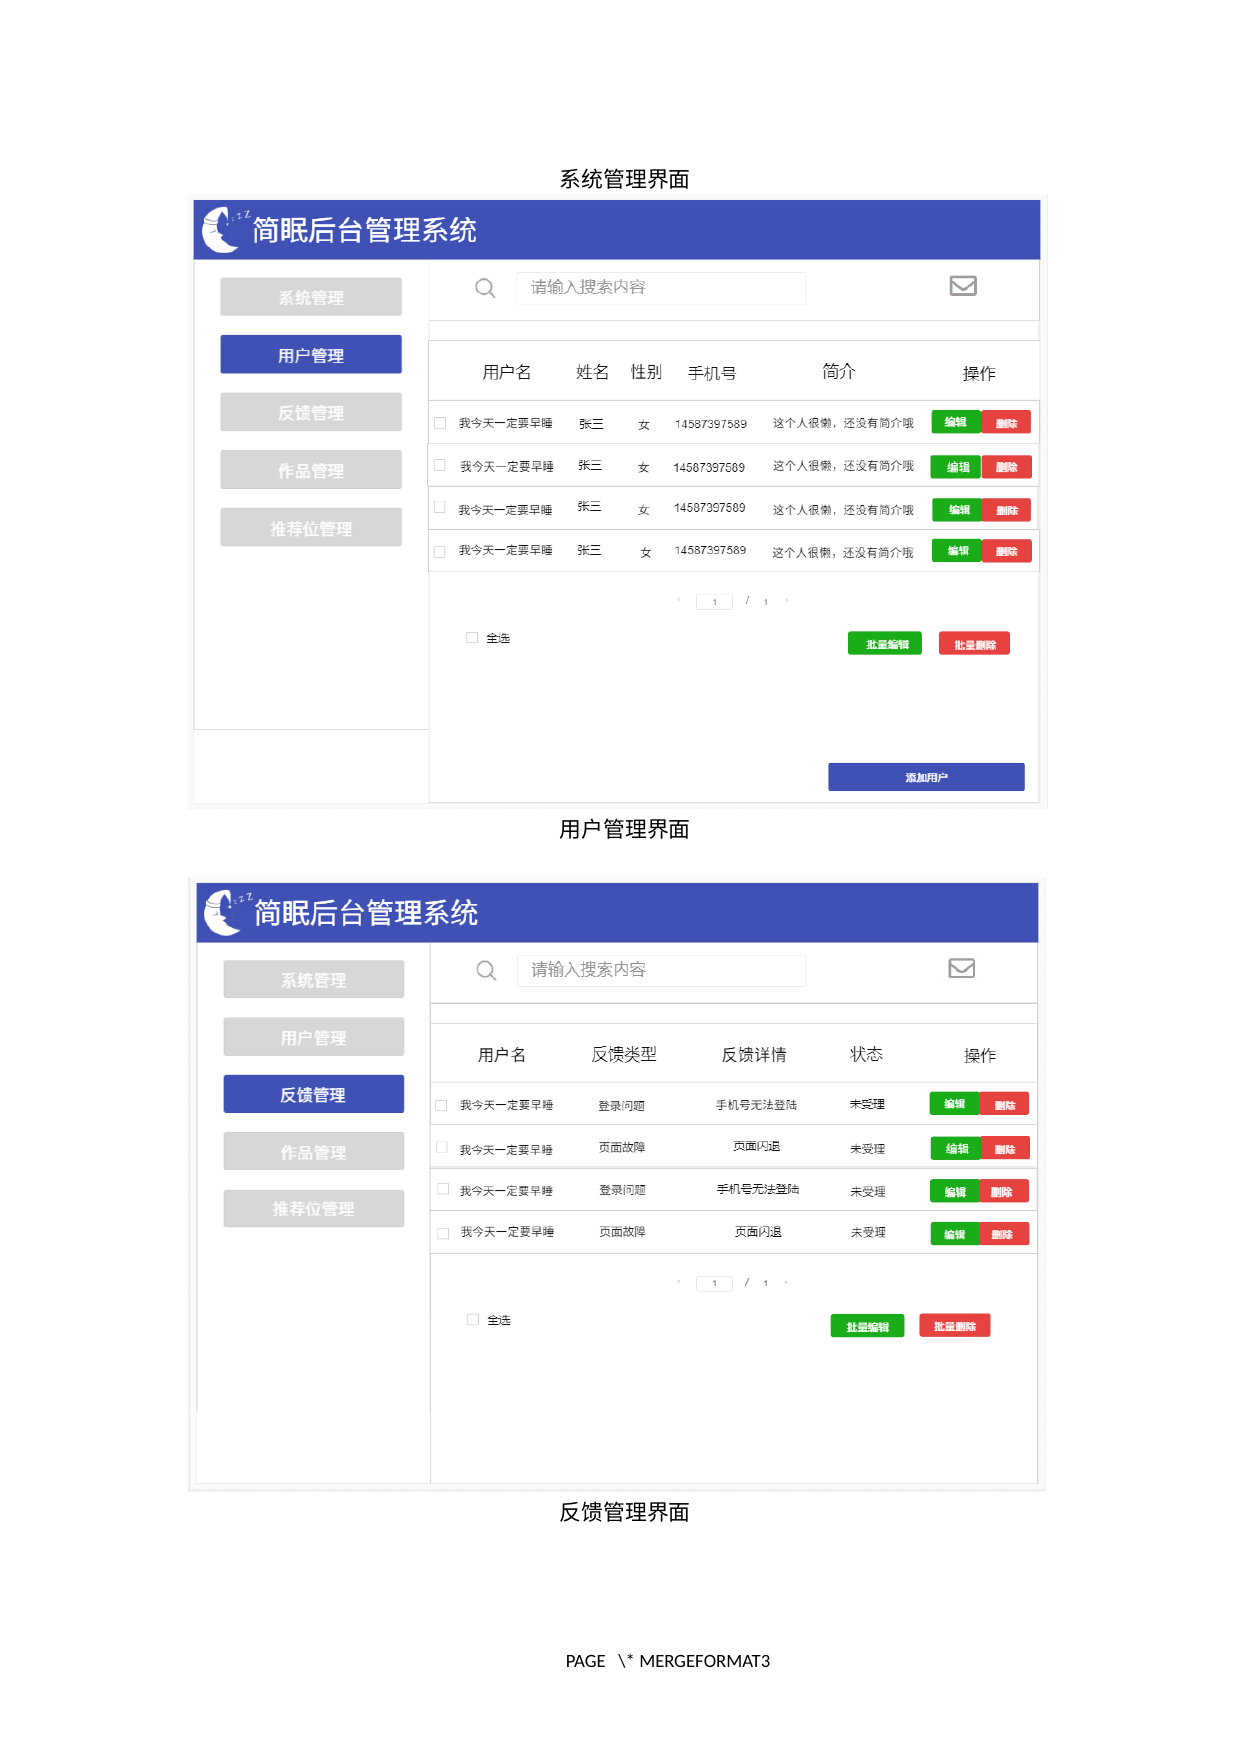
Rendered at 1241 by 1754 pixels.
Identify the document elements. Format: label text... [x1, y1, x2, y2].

text 反馈管理界面 [187, 1494, 1053, 1527]
text 用户管理界面 [187, 812, 1053, 844]
text 系统管理界面 [187, 162, 1053, 194]
picture [187, 194, 1048, 809]
picture [187, 877, 1046, 1492]
